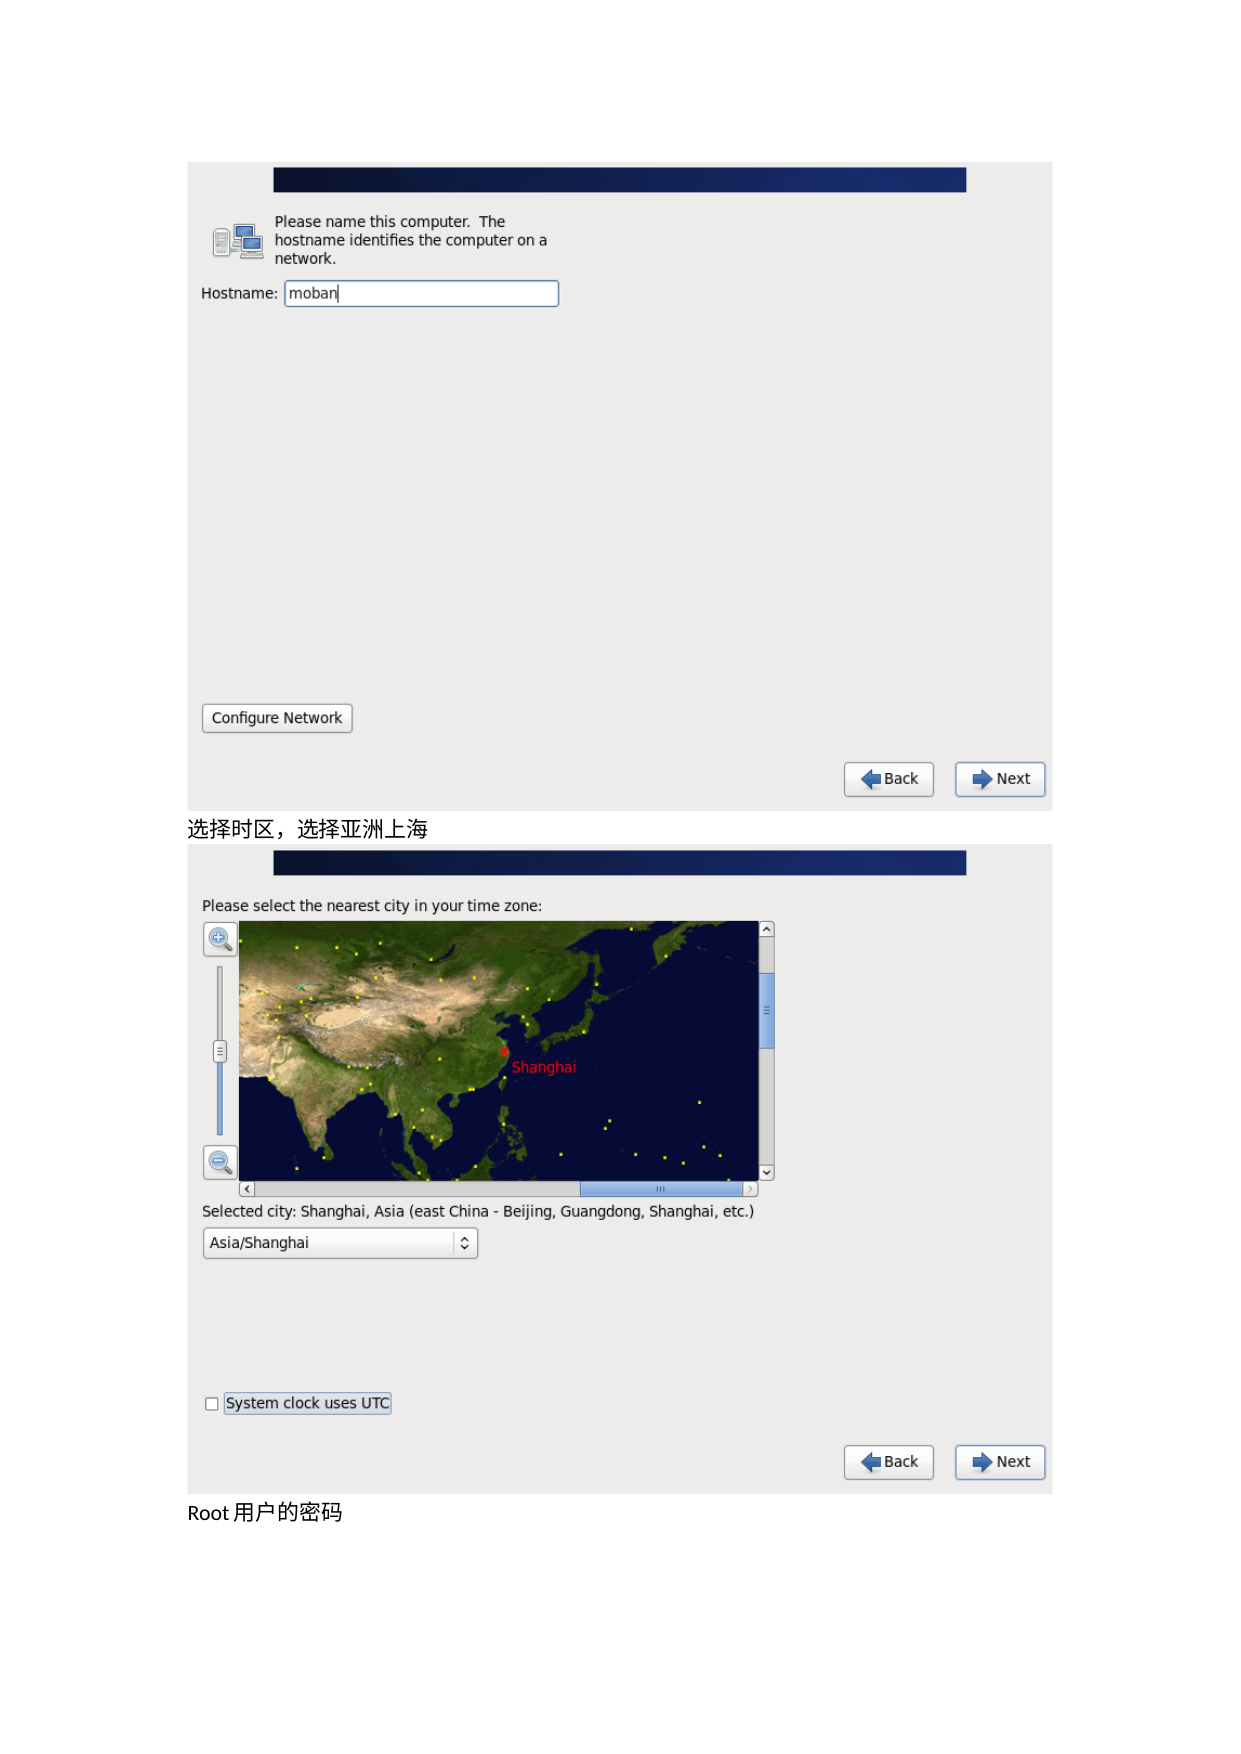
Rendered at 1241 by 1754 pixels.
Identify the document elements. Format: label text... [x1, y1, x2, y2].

text 选择时区，选择亚洲上海 [187, 812, 1053, 844]
picture [187, 162, 1053, 811]
text Root用户的密码 [187, 1494, 1053, 1527]
picture [187, 844, 1053, 1494]
